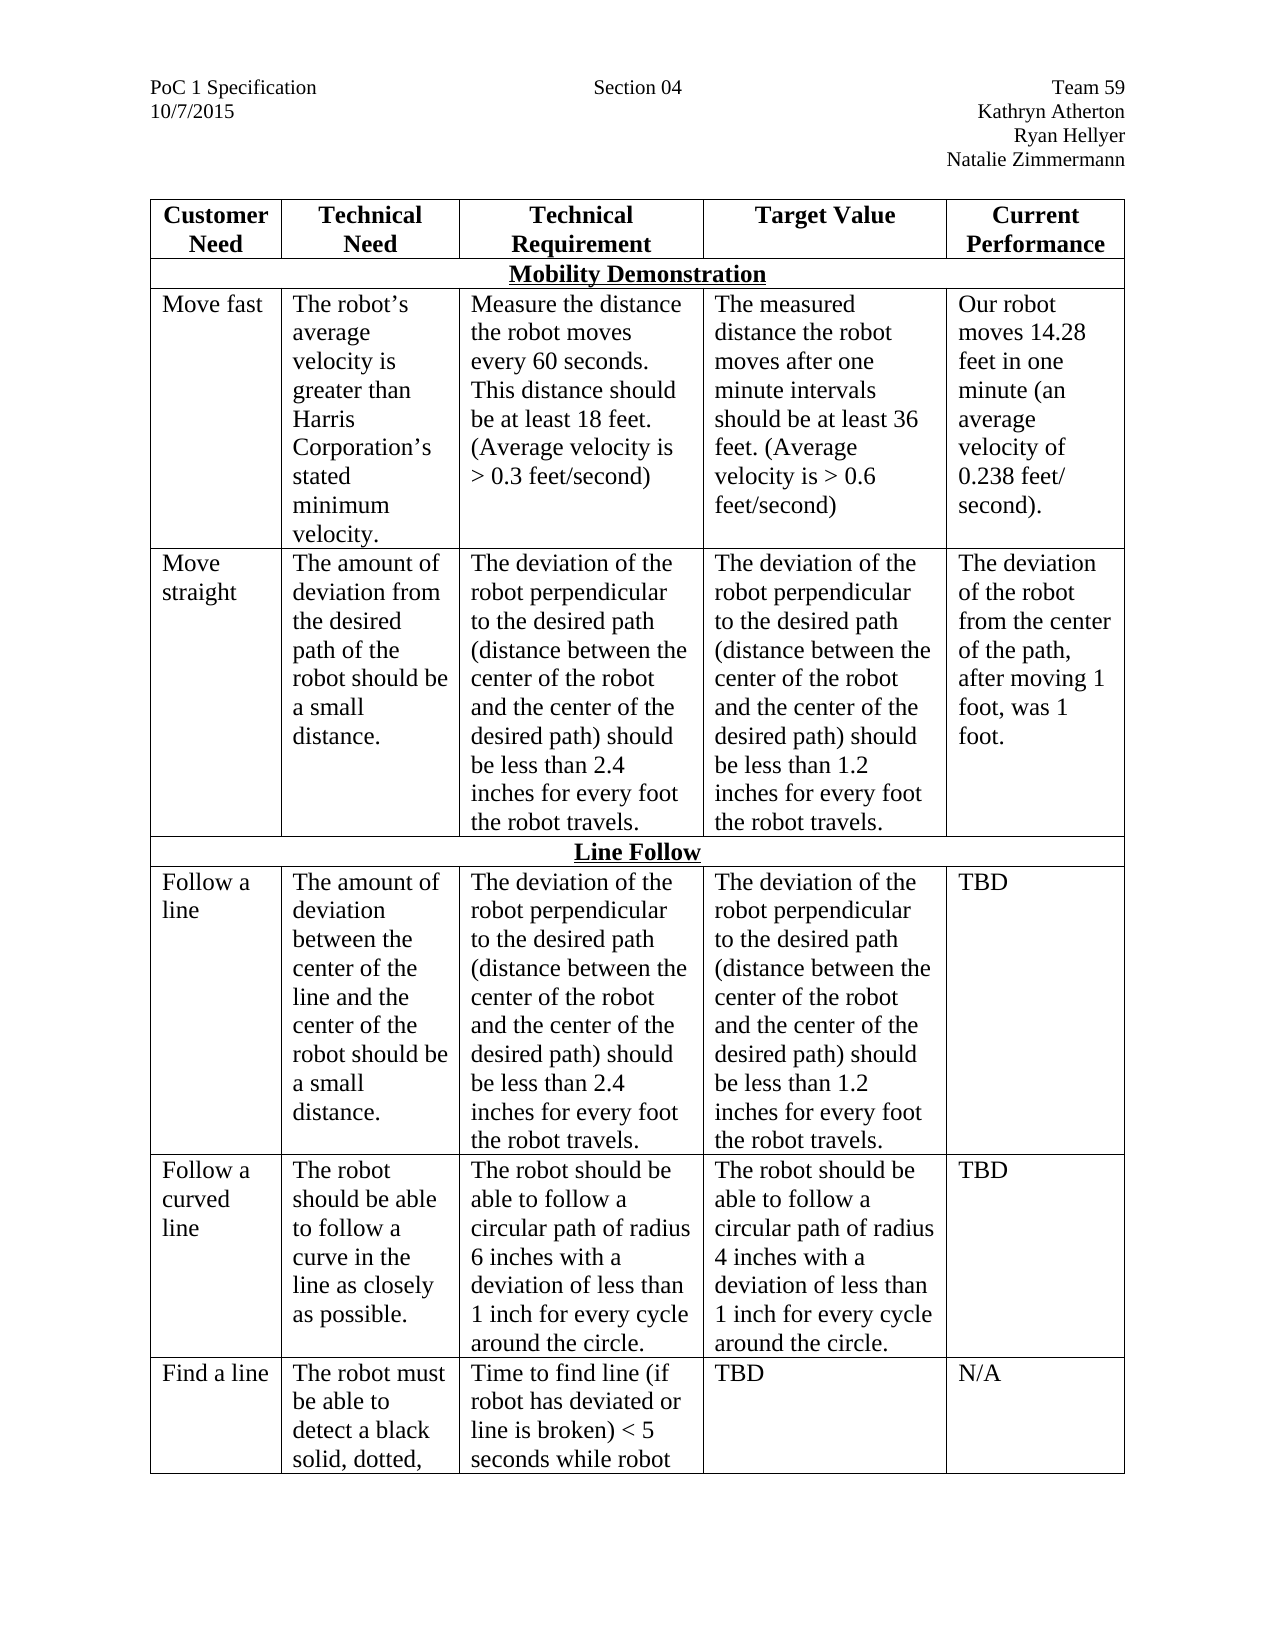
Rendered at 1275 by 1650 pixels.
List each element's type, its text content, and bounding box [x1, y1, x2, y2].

table_cell The robot should be able to follow a circular path of radius 4 inches with a deviation of less than 1 inch for every cycle around the circle. [704, 1155, 946, 1357]
table_cell The amount of deviation from the desired path of the robot should be a small distance. [282, 549, 459, 836]
table_cell Line Follow [151, 837, 1124, 866]
table_cell The robot’s average velocity is greater than Harris Corporation’s stated minimum velocity. [282, 289, 459, 547]
table_header Technical Need [282, 200, 459, 258]
table_header Customer Need [151, 200, 281, 258]
table_cell The amount of deviation between the center of the line and the center of the robot should be a small distance. [282, 867, 459, 1154]
table_header Technical Requirement [460, 200, 703, 258]
table_cell The measured distance the robot moves after one minute intervals should be at least 36 feet. (Average velocity is > 0.6 feet/second) [704, 289, 946, 547]
table_cell Mobility Demonstration [151, 259, 1124, 288]
table_cell The deviation of the robot perpendicular to the desired path (distance between the center of the robot and the center of the desired path) should be less than 1.2 inches for every foot the robot travels. [704, 867, 946, 1154]
table_header Current Performance [947, 200, 1124, 258]
table_cell TBD [947, 1155, 1124, 1357]
table_cell The deviation of the robot from the center of the path, after moving 1 foot, was 1 foot. [947, 549, 1124, 836]
table_cell Measure the distance the robot moves every 60 seconds. This distance should be at least 18 feet. (Average velocity is > 0.3 feet/second) [460, 289, 703, 547]
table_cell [282, 1358, 459, 1473]
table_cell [460, 1358, 703, 1473]
table_cell Move straight [151, 549, 281, 836]
table_cell Find a line [151, 1358, 281, 1473]
table_cell The deviation of the robot perpendicular to the desired path (distance between the center of the robot and the center of the desired path) should be less than 2.4 inches for every foot the robot travels. [460, 867, 703, 1154]
table_cell The deviation of the robot perpendicular to the desired path (distance between the center of the robot and the center of the desired path) should be less than 1.2 inches for every foot the robot travels. [704, 549, 946, 836]
table_cell Follow a line [151, 867, 281, 1154]
table_cell TBD [704, 1358, 946, 1473]
table_cell N/A [947, 1358, 1124, 1473]
table_cell Follow a curved line [151, 1155, 281, 1357]
table_cell Our robot moves 14.28 feet in one minute (an average velocity of 0.238 feet/ second). [947, 289, 1124, 547]
table_header Target Value [704, 200, 946, 258]
table_cell The robot should be able to follow a circular path of radius 6 inches with a deviation of less than 1 inch for every cycle around the circle. [460, 1155, 703, 1357]
table_cell The robot should be able to follow a curve in the line as closely as possible. [282, 1155, 459, 1357]
table_cell Move fast [151, 289, 281, 547]
table_cell TBD [947, 867, 1124, 1154]
table_cell The deviation of the robot perpendicular to the desired path (distance between the center of the robot and the center of the desired path) should be less than 2.4 inches for every foot the robot travels. [460, 549, 703, 836]
